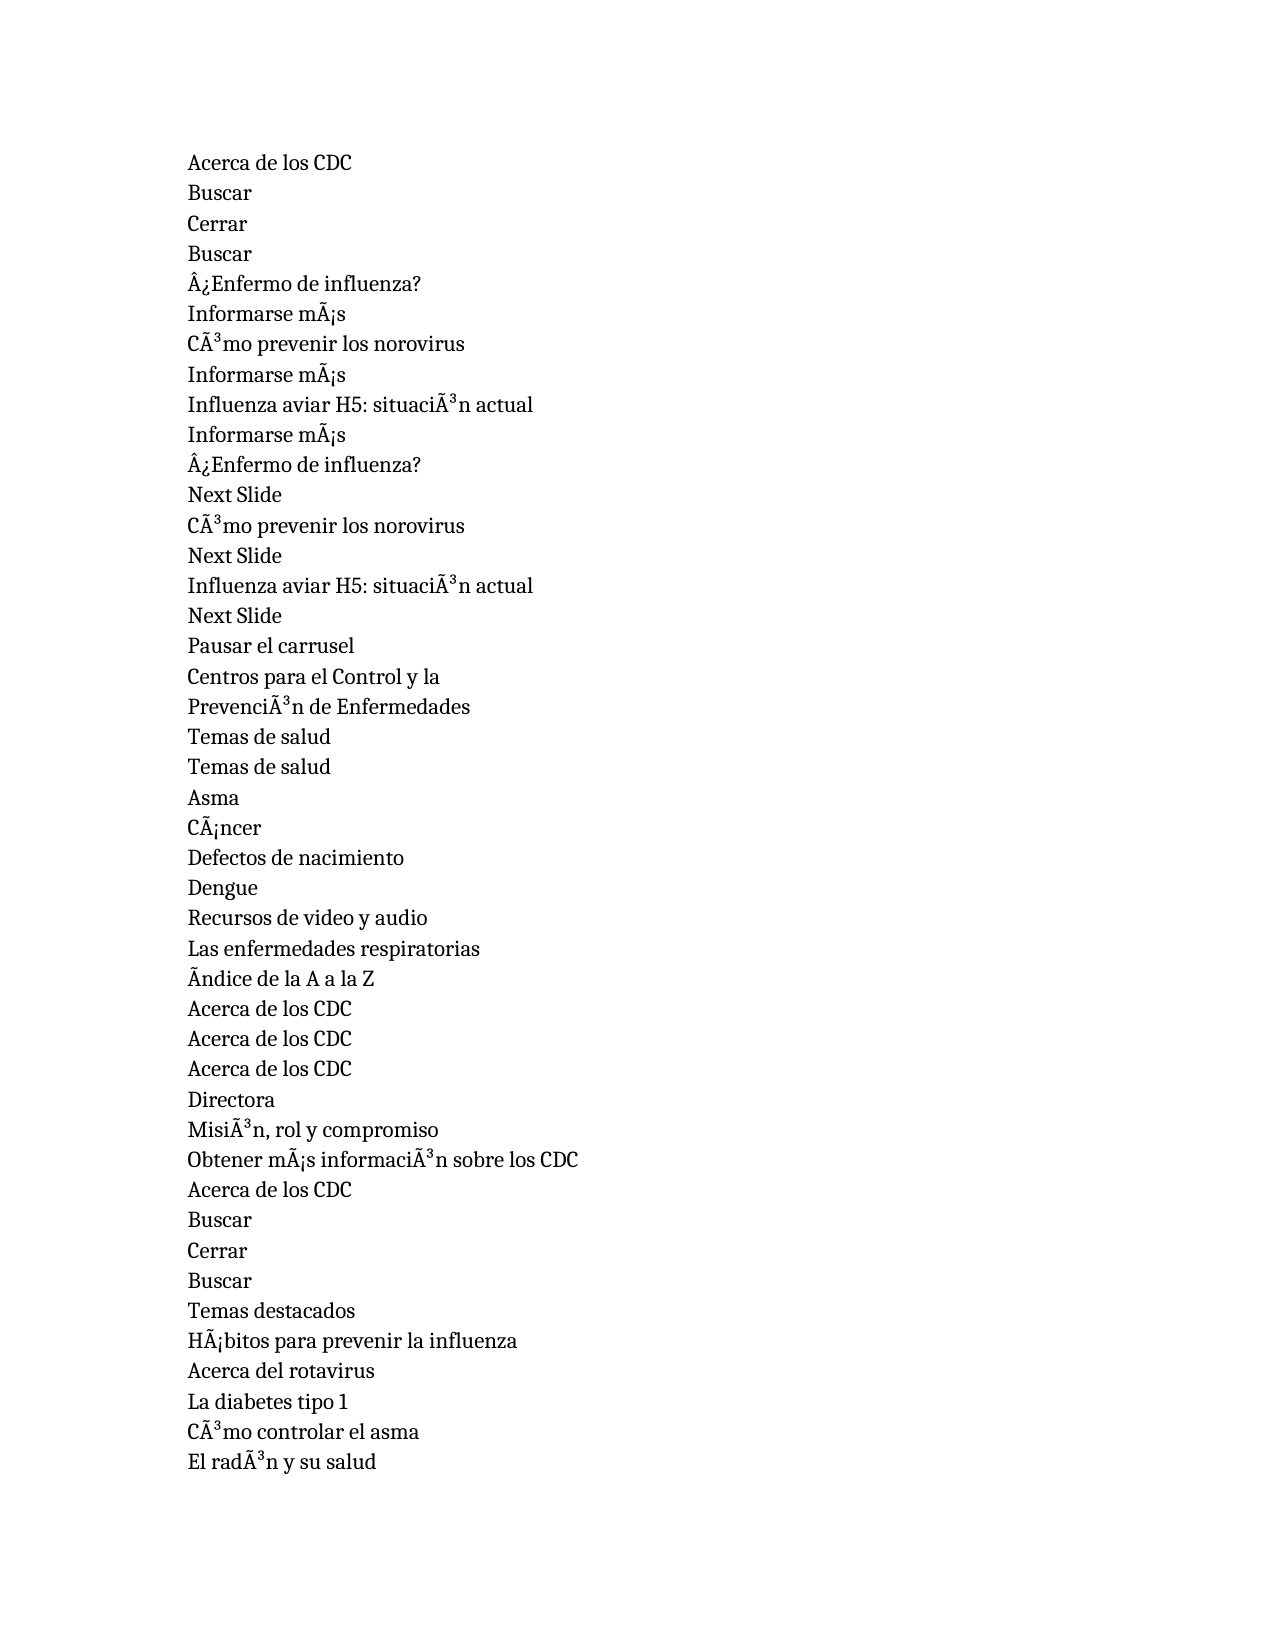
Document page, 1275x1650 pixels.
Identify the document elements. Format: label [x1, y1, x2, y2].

text [187, 150, 1087, 1475]
